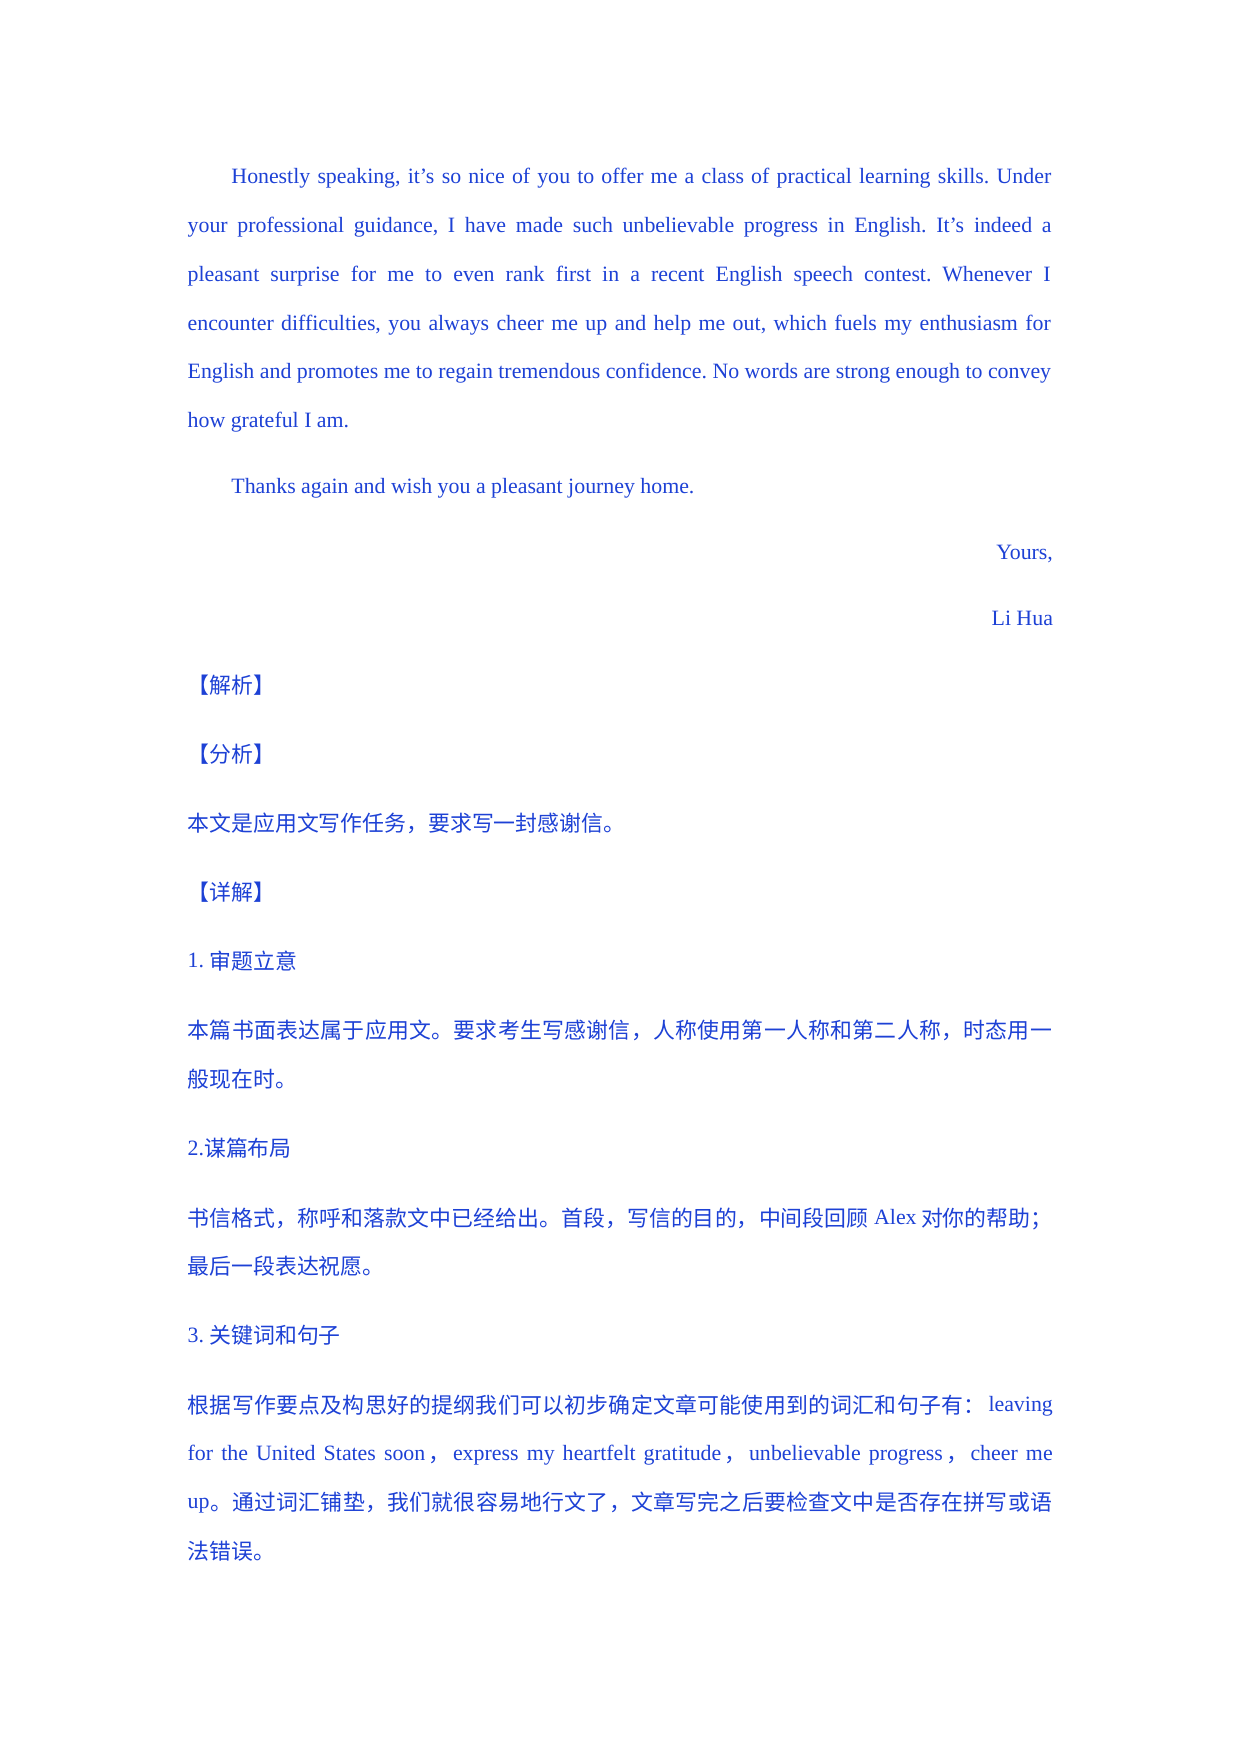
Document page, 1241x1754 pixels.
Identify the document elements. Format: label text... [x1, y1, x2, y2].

text 【解析】 [187, 667, 1053, 700]
text Honestly speaking, it’s so nice of you to offer me a class of practical learning skills. Under your professional guidance, I have made such unbelievable progress in English. It’s indeed a pleasant surprise for me to even rank first in a recent English speech contest. Whenever I encounter difficulties, you always cheer me up and help me out, which fuels my enthusiasm for English and promotes me to regain tremendous confidence. No words are strong enough to convey how grateful I am. [187, 160, 1053, 436]
text 【详解】 [187, 875, 1053, 907]
text 本文是应用文写作任务，要求写一封感谢信。 [187, 806, 1053, 838]
text 3. 关键词和句子 [187, 1318, 1053, 1351]
text 【分析】 [187, 736, 1053, 769]
text 1. 审题立意 [187, 944, 1053, 976]
text 根据写作要点及构思好的提纲我们可以初步确定文章可能使用到的词汇和句子有：leaving for the United States soon，express my heartfelt gratitude，unbelievable progress，cheer me up。通过词汇铺垫，我们就很容易地行文了，文章写完之后要检查文中是否存在拼写或语法错误。 [187, 1387, 1053, 1566]
text 书信格式，称呼和落款文中已经给出。首段，写信的目的，中间段回顾Alex对你的帮助；最后一段表达祝愿。 [187, 1200, 1053, 1281]
text Yours, [187, 535, 1053, 568]
text Li Hua [187, 601, 1053, 634]
text 2.谋篇布局 [187, 1131, 1053, 1163]
text 本篇书面表达属于应用文。要求考生写感谢信，人称使用第一人称和第二人称，时态用一般现在时。 [187, 1013, 1053, 1094]
text Thanks again and wish you a pleasant journey home. [187, 469, 1053, 502]
